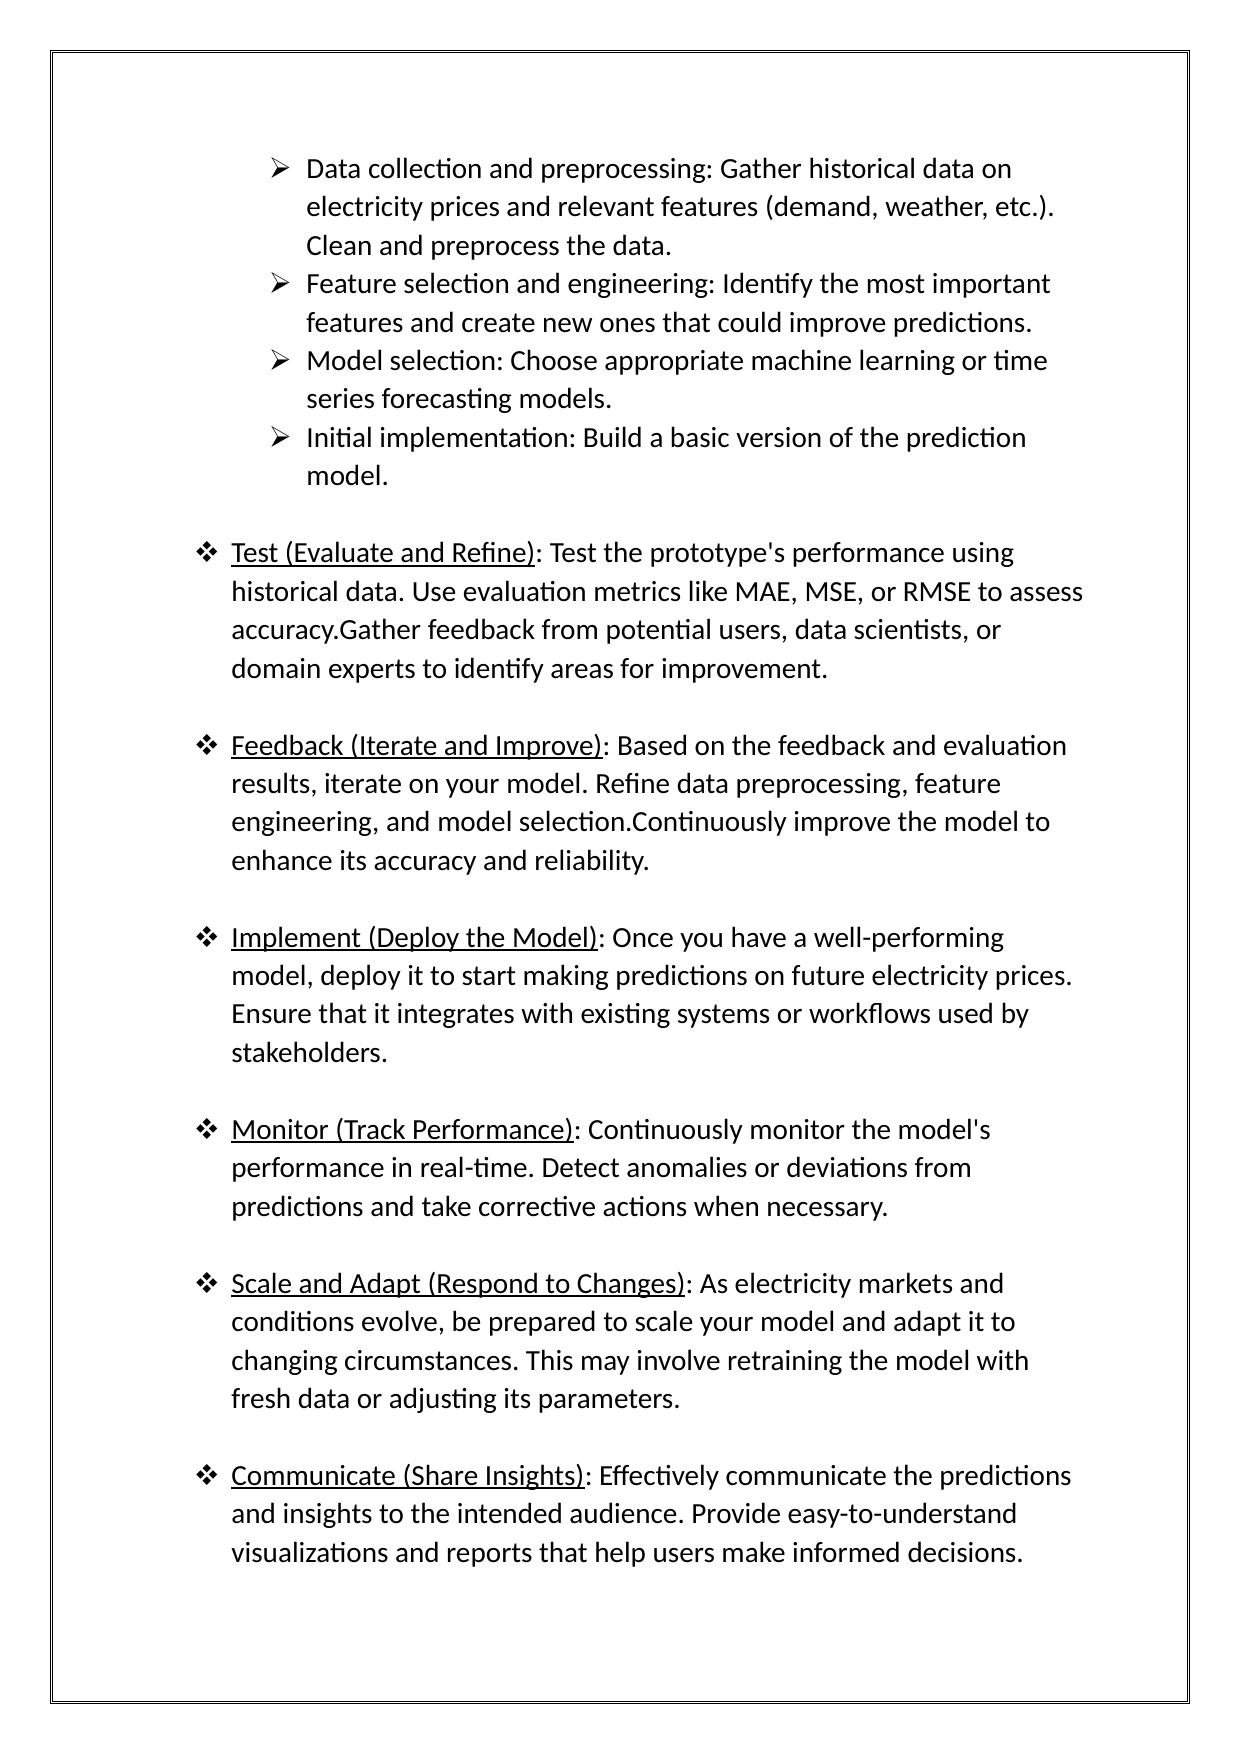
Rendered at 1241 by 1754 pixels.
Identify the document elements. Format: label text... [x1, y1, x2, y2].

list Feedback (Iterate and Improve): Based on the feedback and evaluation results, iterate on your model. Refine data preprocessing, feature engineering, and model selection.Continuously improve the model to enhance its accuracy and reliability. [194, 727, 1090, 877]
list Implement (Deploy the Model): Once you have a well-performing model, deploy it to start making predictions on future electricity prices. Ensure that it integrates with existing systems or workflows used by stakeholders. [194, 919, 1090, 1070]
list Monitor (Track Performance): Continuously monitor the model's performance in real-time. Detect anomalies or deviations from predictions and take corrective actions when necessary. [194, 1111, 1090, 1223]
list Feature selection and engineering: Identify the most important features and create new ones that could improve predictions. [269, 265, 1090, 339]
list Model selection: Choose appropriate machine learning or time series forecasting models. [269, 342, 1090, 416]
list Communicate (Share Insights): Effectively communicate the predictions and insights to the intended audience. Provide easy-to-understand visualizations and reports that help users make informed decisions. [194, 1457, 1090, 1569]
list Test (Evaluate and Refine): Test the prototype's performance using historical data. Use evaluation metrics like MAE, MSE, or RMSE to assess accuracy.Gather feedback from potential users, data scientists, or domain experts to identify areas for improvement. [194, 534, 1090, 685]
list Data collection and preprocessing: Gather historical data on electricity prices and relevant features (demand, weather, etc.). Clean and preprocess the data. [269, 150, 1090, 262]
list Initial implementation: Build a basic version of the prediction model. [269, 419, 1090, 493]
list Scale and Adapt (Respond to Changes): As electricity markets and conditions evolve, be prepared to scale your model and adapt it to changing circumstances. This may involve retraining the model with fresh data or adjusting its parameters. [194, 1265, 1090, 1416]
